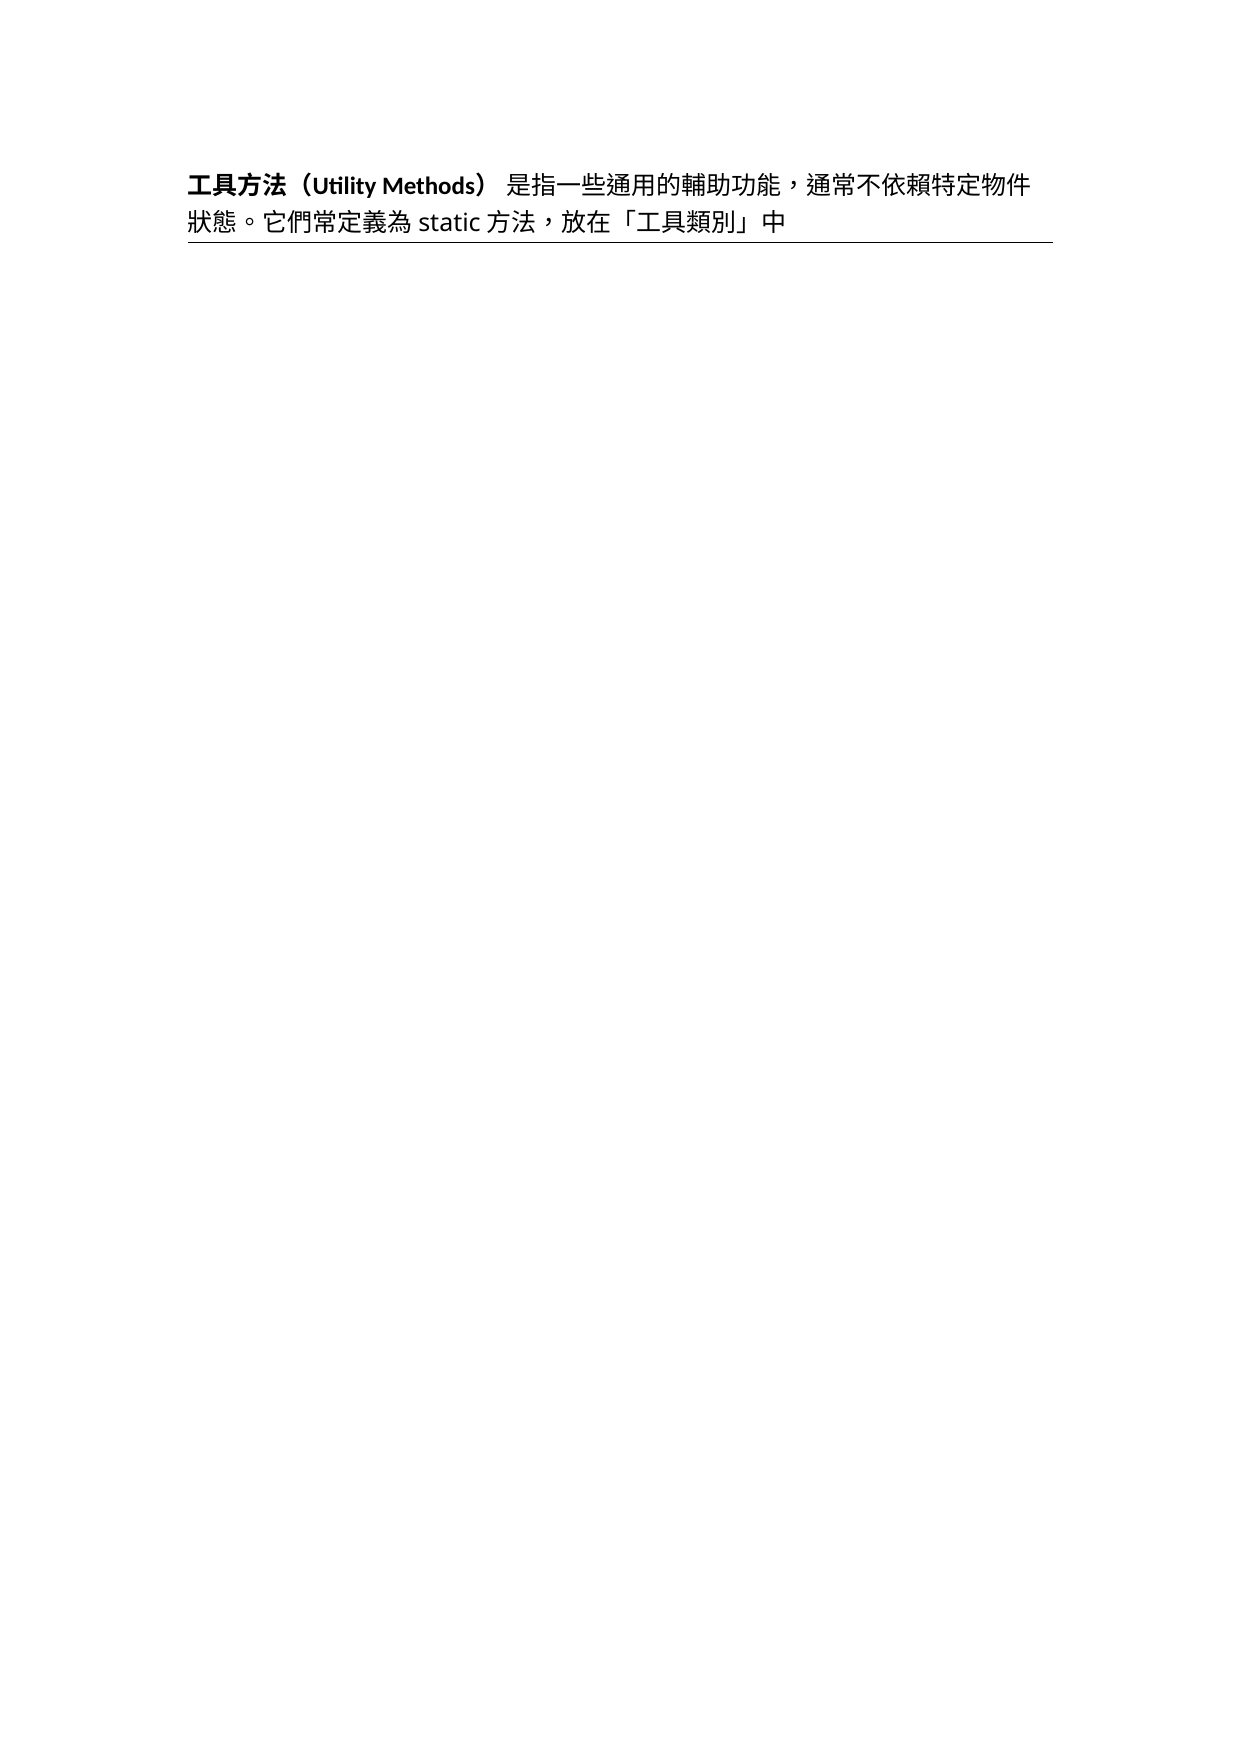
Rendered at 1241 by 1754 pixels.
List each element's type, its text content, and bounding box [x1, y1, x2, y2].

text 工具方法（Utility Methods） 是指一些通用的輔助功能，通常不依賴特定物件狀態。它們常定義為 static 方法，放在「工具類別」中 [187, 164, 1053, 243]
